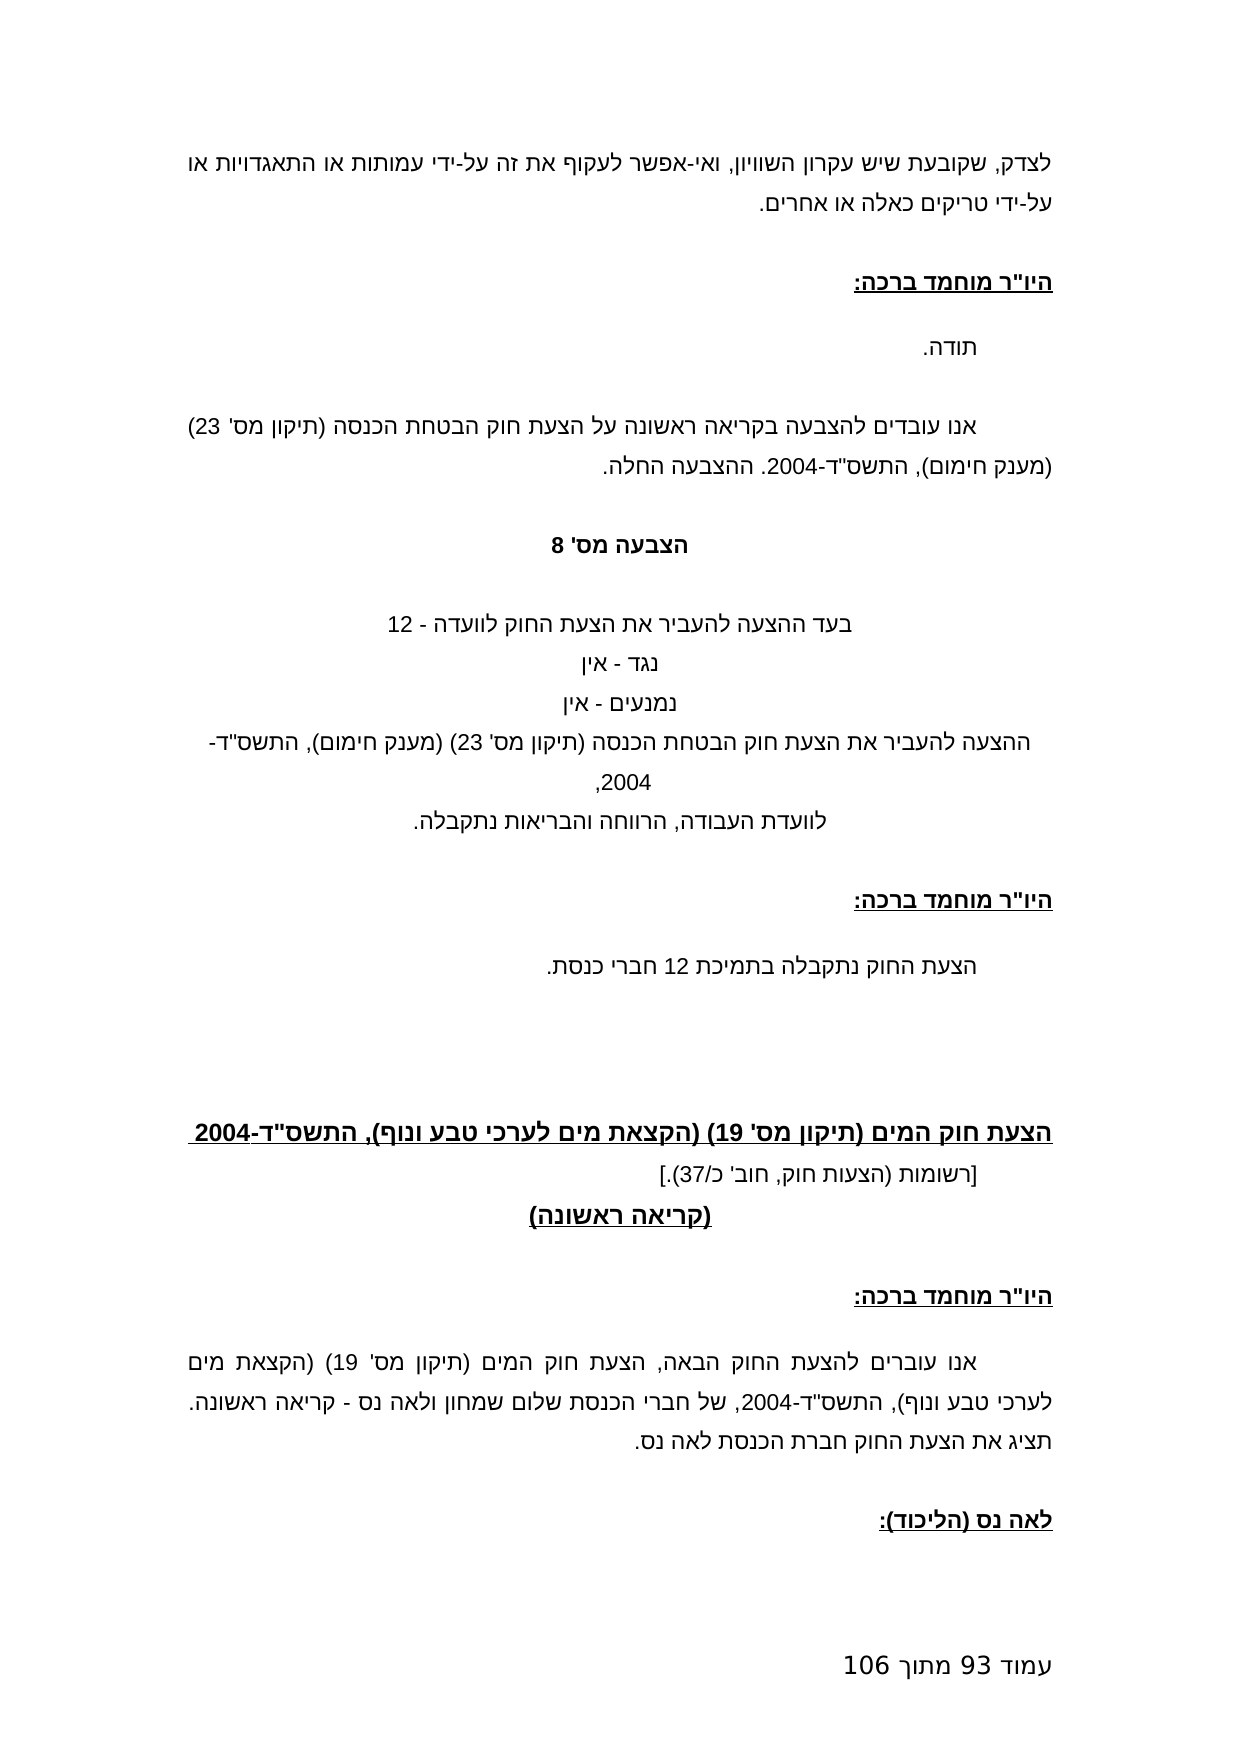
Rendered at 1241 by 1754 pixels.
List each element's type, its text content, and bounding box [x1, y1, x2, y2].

text נגד - אין [187, 650, 1053, 676]
text הצעת חוק המים (תיקון מס' 19) (הקצאת מים לערכי טבע ונוף), התשס"ד-2004 [187, 1118, 1053, 1143]
text בעד ההצעה להעביר את הצעת החוק לוועדה - 12 [187, 611, 1053, 637]
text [187, 150, 1053, 216]
text לוועדת העבודה, הרווחה והבריאות נתקבלה. [187, 808, 1053, 834]
text ההצעה להעביר את הצעת חוק הבטחת הכנסה (תיקון מס' 23) (מענק חימום), התשס"ד-2004, [187, 729, 1053, 795]
text היו"ר מוחמד ברכה: [187, 887, 1053, 913]
text אנו עובדים להצבעה בקריאה ראשונה על הצעת חוק הבטחת הכנסה (תיקון מס' 23) (מענק חימום), התשס"ד-2004. ההצבעה החלה. [187, 413, 1053, 479]
text הצעת החוק נתקבלה בתמיכת 12 חברי כנסת. [187, 953, 1053, 979]
text נמנעים - אין [187, 689, 1053, 716]
text היו"ר מוחמד ברכה: [187, 1283, 1053, 1309]
text תודה. [187, 334, 1053, 361]
text לאה נס (הליכוד): [187, 1507, 1053, 1533]
text הצבעה מס' 8 [187, 532, 1053, 558]
text (קריאה ראשונה) [187, 1201, 1053, 1229]
text אנו עוברים להצעת החוק הבאה, הצעת חוק המים (תיקון מס' 19) (הקצאת מים לערכי טבע ונוף), התשס"ד-2004, של חברי הכנסת שלום שמחון ולאה נס - קריאה ראשונה. תציג את הצעת החוק חברת הכנסת לאה נס. [187, 1349, 1053, 1454]
text [רשומות (הצעות חוק, חוב' כ/37).] [187, 1161, 1053, 1187]
text היו"ר מוחמד ברכה: [187, 268, 1053, 295]
